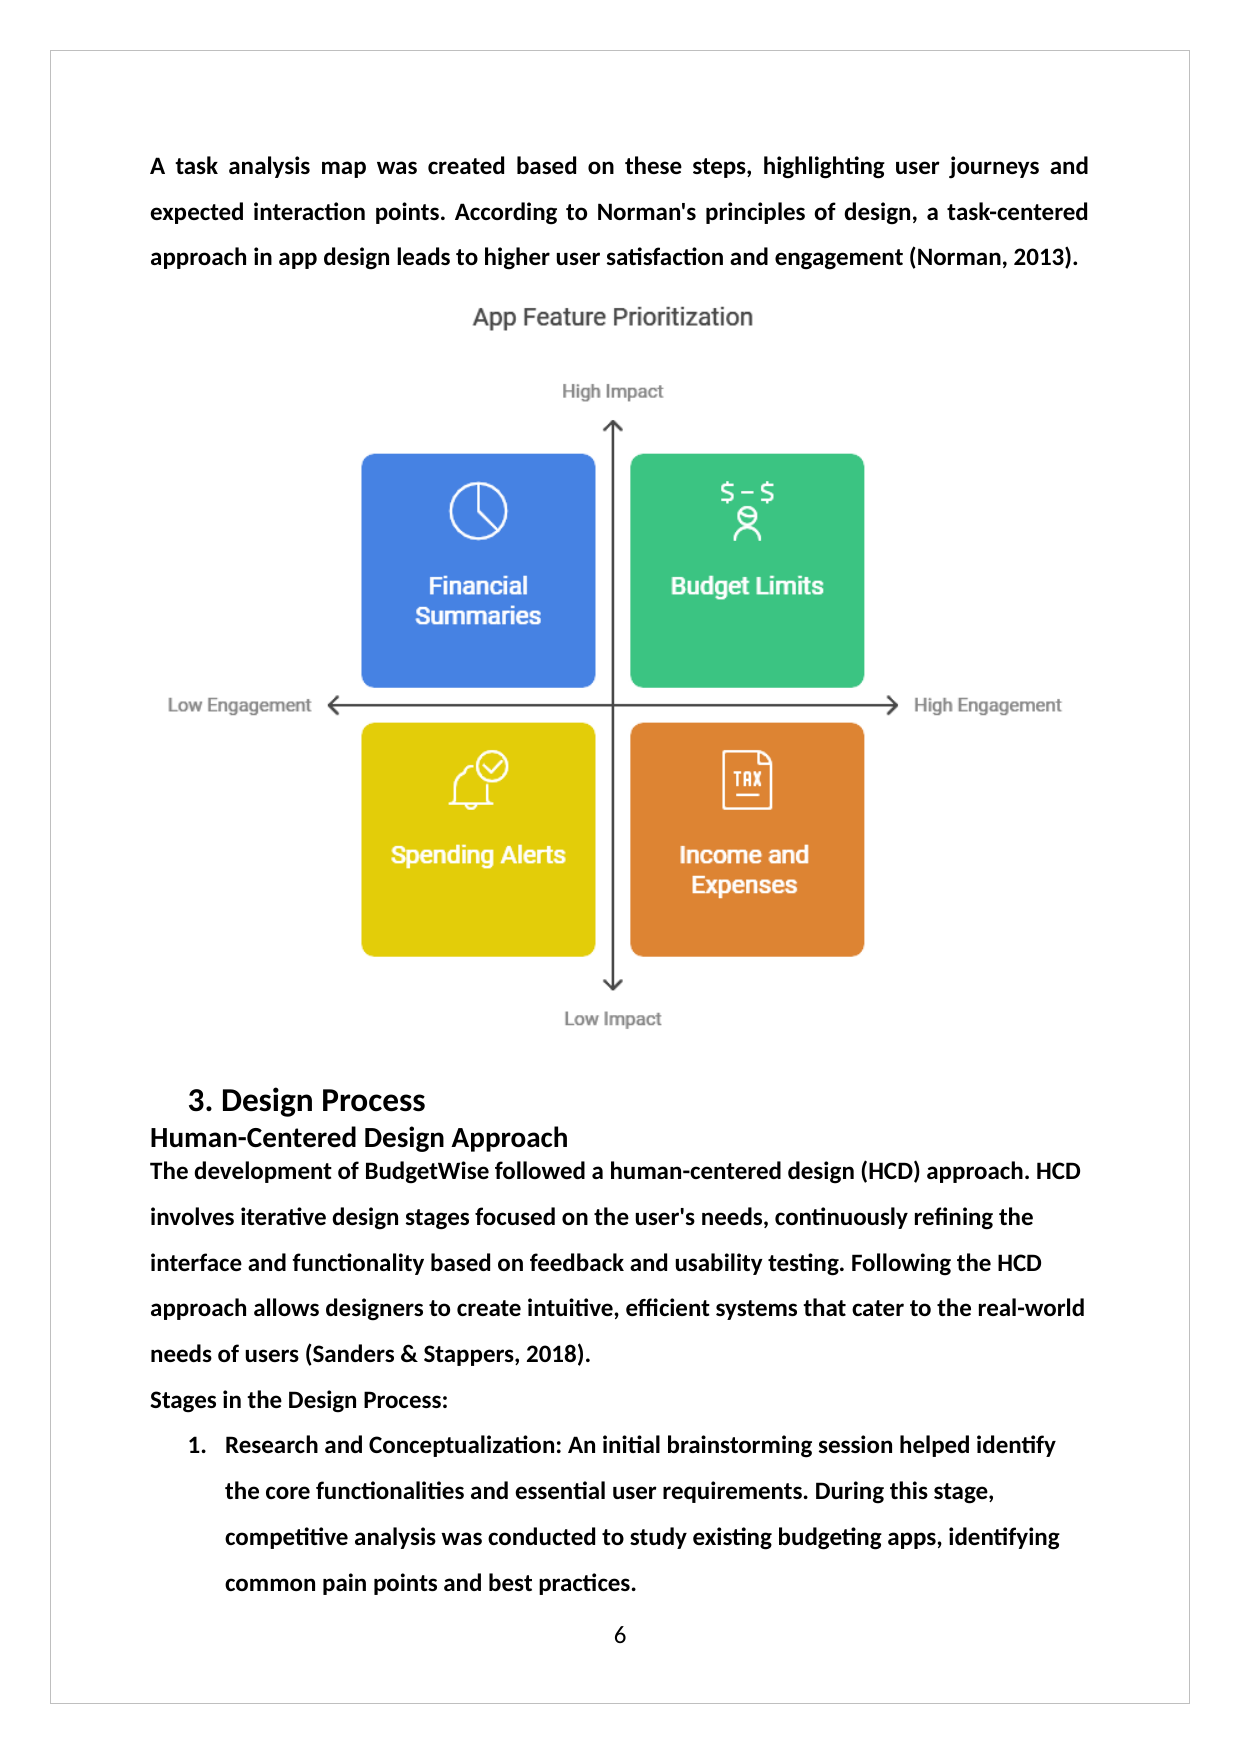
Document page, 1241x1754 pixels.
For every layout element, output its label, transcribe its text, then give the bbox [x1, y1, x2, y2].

list Research and Conceptualization: An initial brainstorming session helped identify the core functionalities and essential user requirements. During this stage, competitive analysis was conducted to study existing budgeting apps, identifying common pain points and best practices. [187, 1429, 1090, 1597]
picture [150, 287, 1091, 1049]
text The development of BudgetWise followed a human-centered design (HCD) approach. HCD involves iterative design stages focused on the user's needs, continuously refining the interface and functionality based on feedback and usability testing. Following the HCD approach allows designers to create intuitive, efficient systems that cater to the real-world needs of users (Sanders & Stappers, 2018). [150, 1155, 1090, 1369]
text A task analysis map was created based on these steps, highlighting user journeys and expected interaction points. According to Norman's principles of design, a task-centered approach in app design leads to higher user satisfaction and engagement (Norman, 2013). [150, 150, 1090, 272]
text 3. Design Process [187, 1079, 1090, 1119]
text Stages in the Design Process: [150, 1384, 1090, 1414]
text Human-Centered Design Approach [150, 1119, 1090, 1155]
